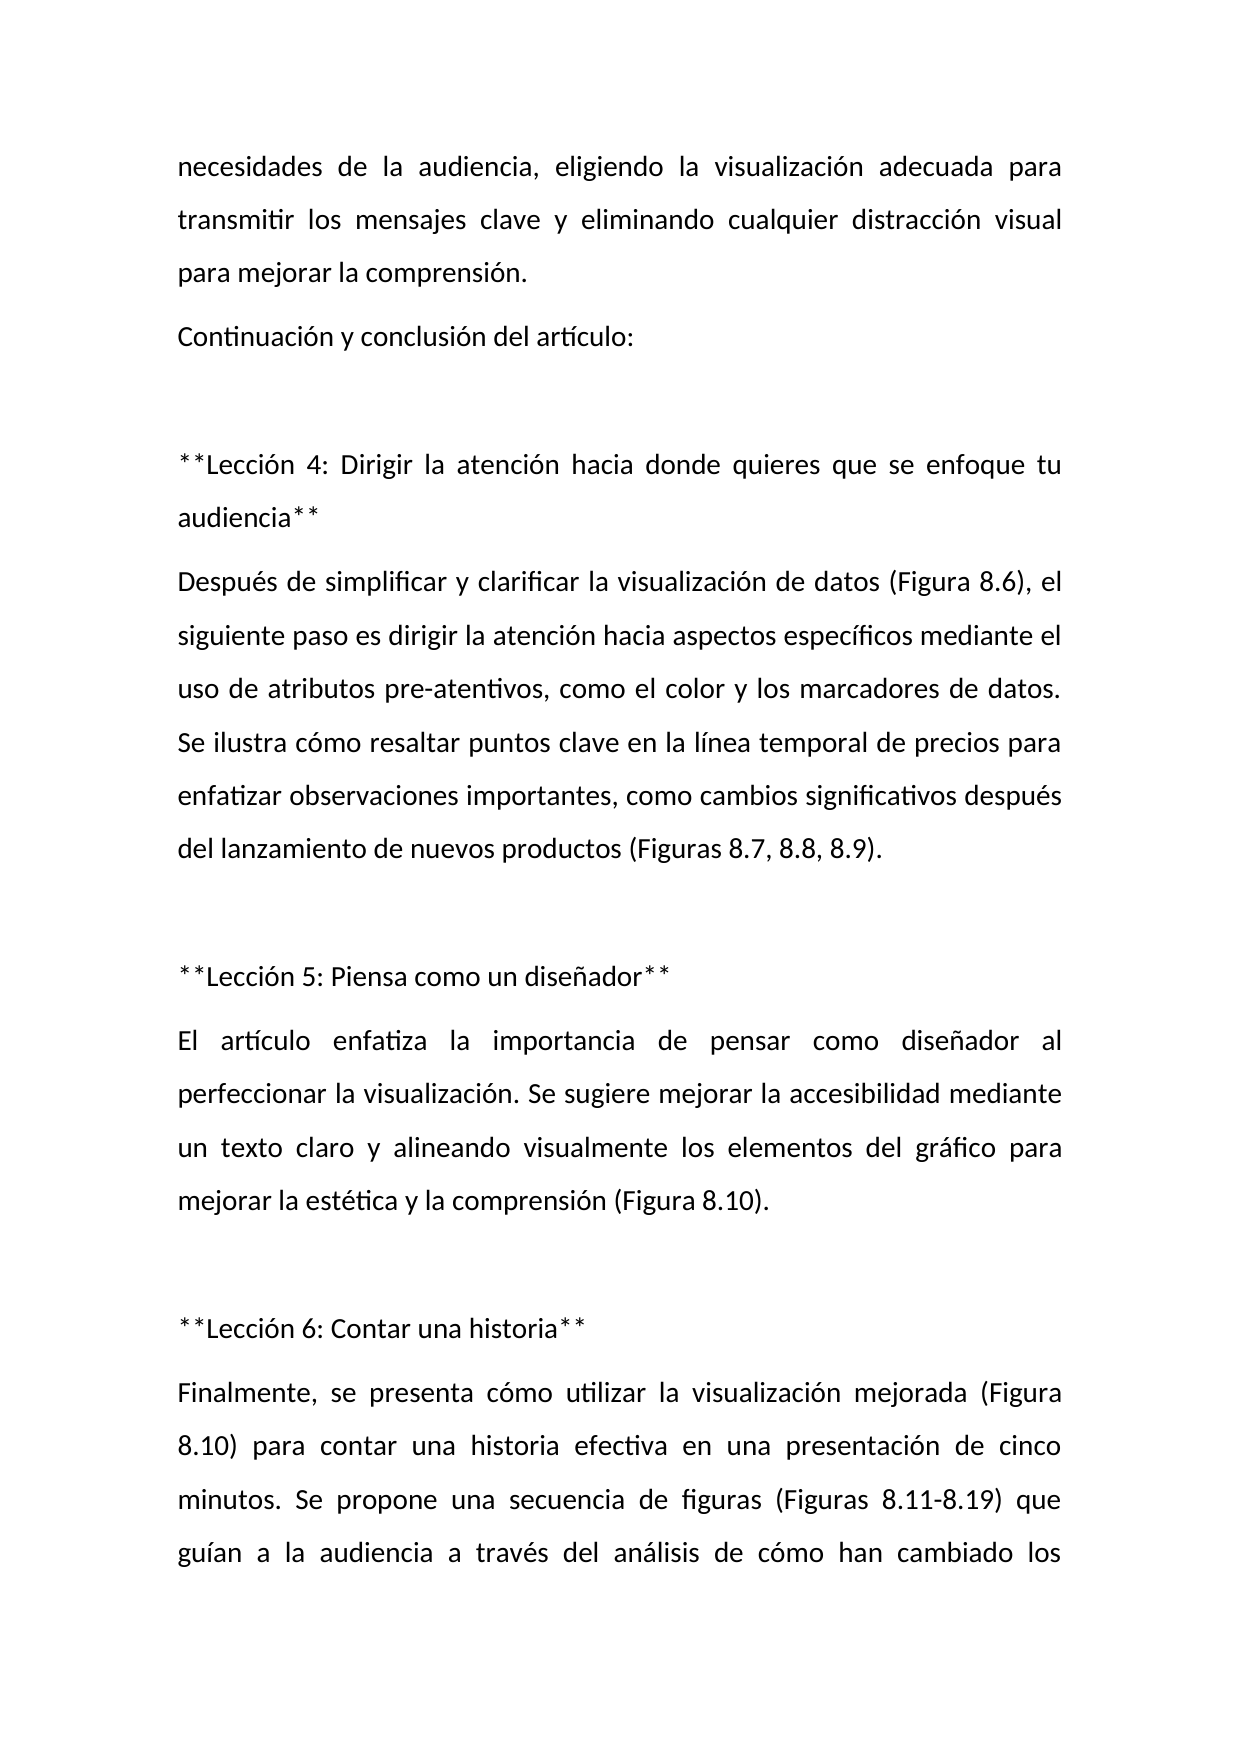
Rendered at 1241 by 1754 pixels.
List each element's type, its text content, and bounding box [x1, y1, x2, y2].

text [177, 148, 1063, 290]
text **Lección 6: Contar una historia** [177, 1310, 1063, 1346]
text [177, 1374, 1063, 1570]
text Después de simplificar y clarificar la visualización de datos (Figura 8.6), el siguiente paso es dirigir la atención hacia aspectos específicos mediante el uso de atributos pre-atentivos, como el color y los marcadores de datos. Se ilustra cómo resaltar puntos clave en la línea temporal de precios para enfatizar observaciones importantes, como cambios significativos después del lanzamiento de nuevos productos (Figuras 8.7, 8.8, 8.9). [177, 563, 1063, 866]
text **Lección 4: Dirigir la atención hacia donde quieres que se enfoque tu audiencia** [177, 446, 1063, 535]
text **Lección 5: Piensa como un diseñador** [177, 958, 1063, 994]
text El artículo enfatiza la importancia de pensar como diseñador al perfeccionar la visualización. Se sugiere mejorar la accesibilidad mediante un texto claro y alineando visualmente los elementos del gráfico para mejorar la estética y la comprensión (Figura 8.10). [177, 1022, 1063, 1218]
text Continuación y conclusión del artículo: [177, 318, 1063, 354]
